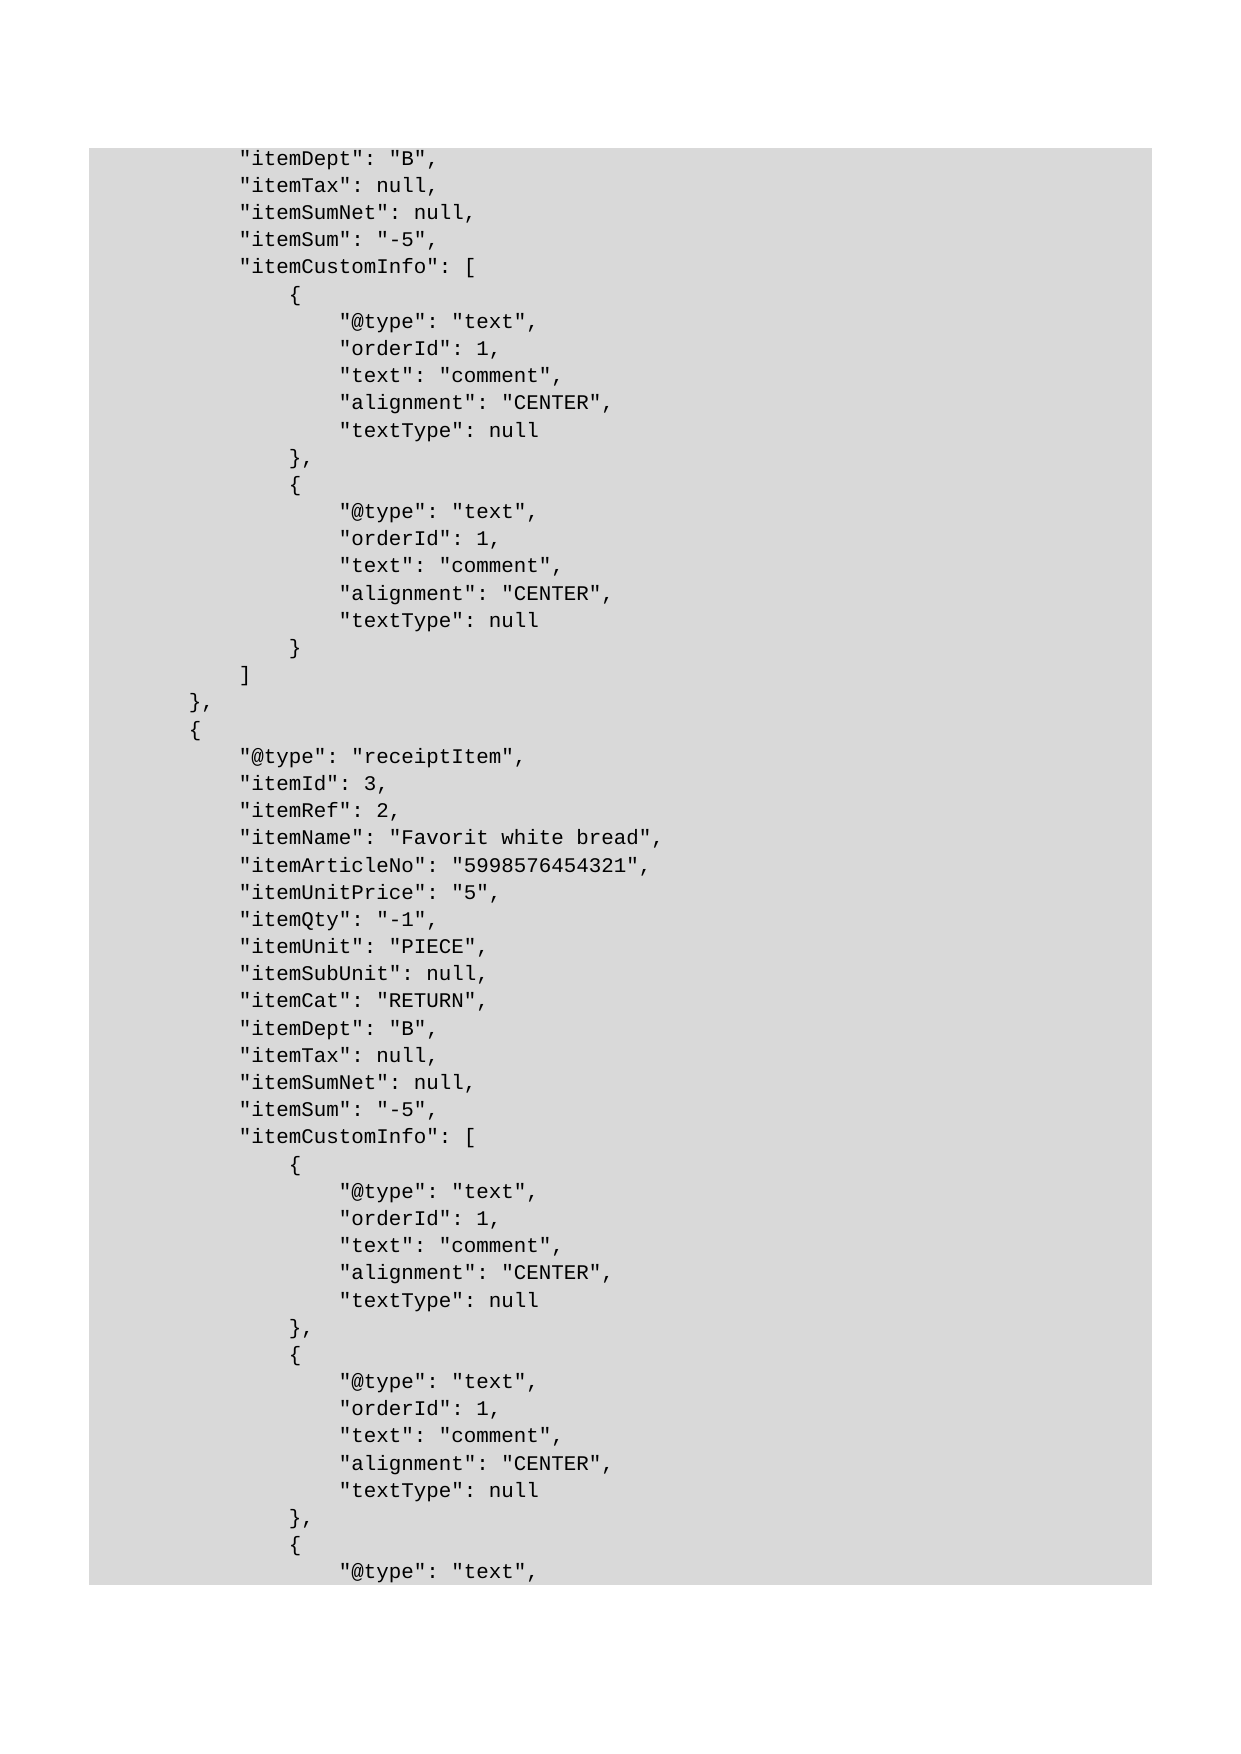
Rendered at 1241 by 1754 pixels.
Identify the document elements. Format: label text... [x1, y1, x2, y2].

text { [89, 1344, 1152, 1368]
text "@type": "text", [89, 311, 1152, 334]
text "textType": null [89, 419, 1152, 443]
text "@type": "receiptItem", [89, 746, 1152, 769]
text "alignment": "CENTER", [89, 1453, 1152, 1476]
text "@type": "text", [89, 1371, 1152, 1395]
text }, [89, 1317, 1152, 1340]
text "text": "comment", [89, 556, 1152, 579]
text }, [89, 447, 1152, 470]
text { [89, 284, 1152, 307]
text "itemCat": "RETURN", [89, 991, 1152, 1014]
text { [89, 719, 1152, 742]
text { [89, 1534, 1152, 1558]
text "itemQty": "-1", [89, 909, 1152, 933]
text "@type": "text", [89, 501, 1152, 525]
text "itemTax": null, [89, 175, 1152, 198]
text "itemDept": "B", [89, 148, 1152, 171]
text "orderId": 1, [89, 528, 1152, 552]
text "itemArticleNo": "5998576454321", [89, 854, 1152, 878]
text ] [89, 664, 1152, 688]
text "itemName": "Favorit white bread", [89, 827, 1152, 851]
text "itemSumNet": null, [89, 202, 1152, 226]
text "itemSum": "-5", [89, 1099, 1152, 1123]
text "itemRef": 2, [89, 800, 1152, 824]
text "itemTax": null, [89, 1045, 1152, 1068]
text "textType": null [89, 1480, 1152, 1503]
text }, [89, 691, 1152, 715]
text "alignment": "CENTER", [89, 583, 1152, 606]
text "text": "comment", [89, 1235, 1152, 1259]
text "itemUnit": "PIECE", [89, 936, 1152, 960]
text "itemDept": "B", [89, 1018, 1152, 1041]
text { [89, 474, 1152, 498]
text "alignment": "CENTER", [89, 1262, 1152, 1286]
text "textType": null [89, 1289, 1152, 1313]
text "orderId": 1, [89, 1208, 1152, 1232]
text "itemCustomInfo": [ [89, 1126, 1152, 1150]
text "alignment": "CENTER", [89, 392, 1152, 416]
text "itemCustomInfo": [ [89, 256, 1152, 280]
text "itemSum": "-5", [89, 229, 1152, 253]
text { [89, 1154, 1152, 1177]
text "textType": null [89, 610, 1152, 633]
text "itemId": 3, [89, 773, 1152, 797]
text "itemSubUnit": null, [89, 963, 1152, 987]
text "text": "comment", [89, 1426, 1152, 1449]
text "text": "comment", [89, 365, 1152, 389]
text "orderId": 1, [89, 338, 1152, 362]
text "itemUnitPrice": "5", [89, 882, 1152, 905]
text "@type": "text", [89, 1181, 1152, 1204]
text "@type": "text", [89, 1561, 1152, 1585]
text } [89, 637, 1152, 661]
text "orderId": 1, [89, 1398, 1152, 1422]
text "itemSumNet": null, [89, 1072, 1152, 1096]
text }, [89, 1507, 1152, 1531]
